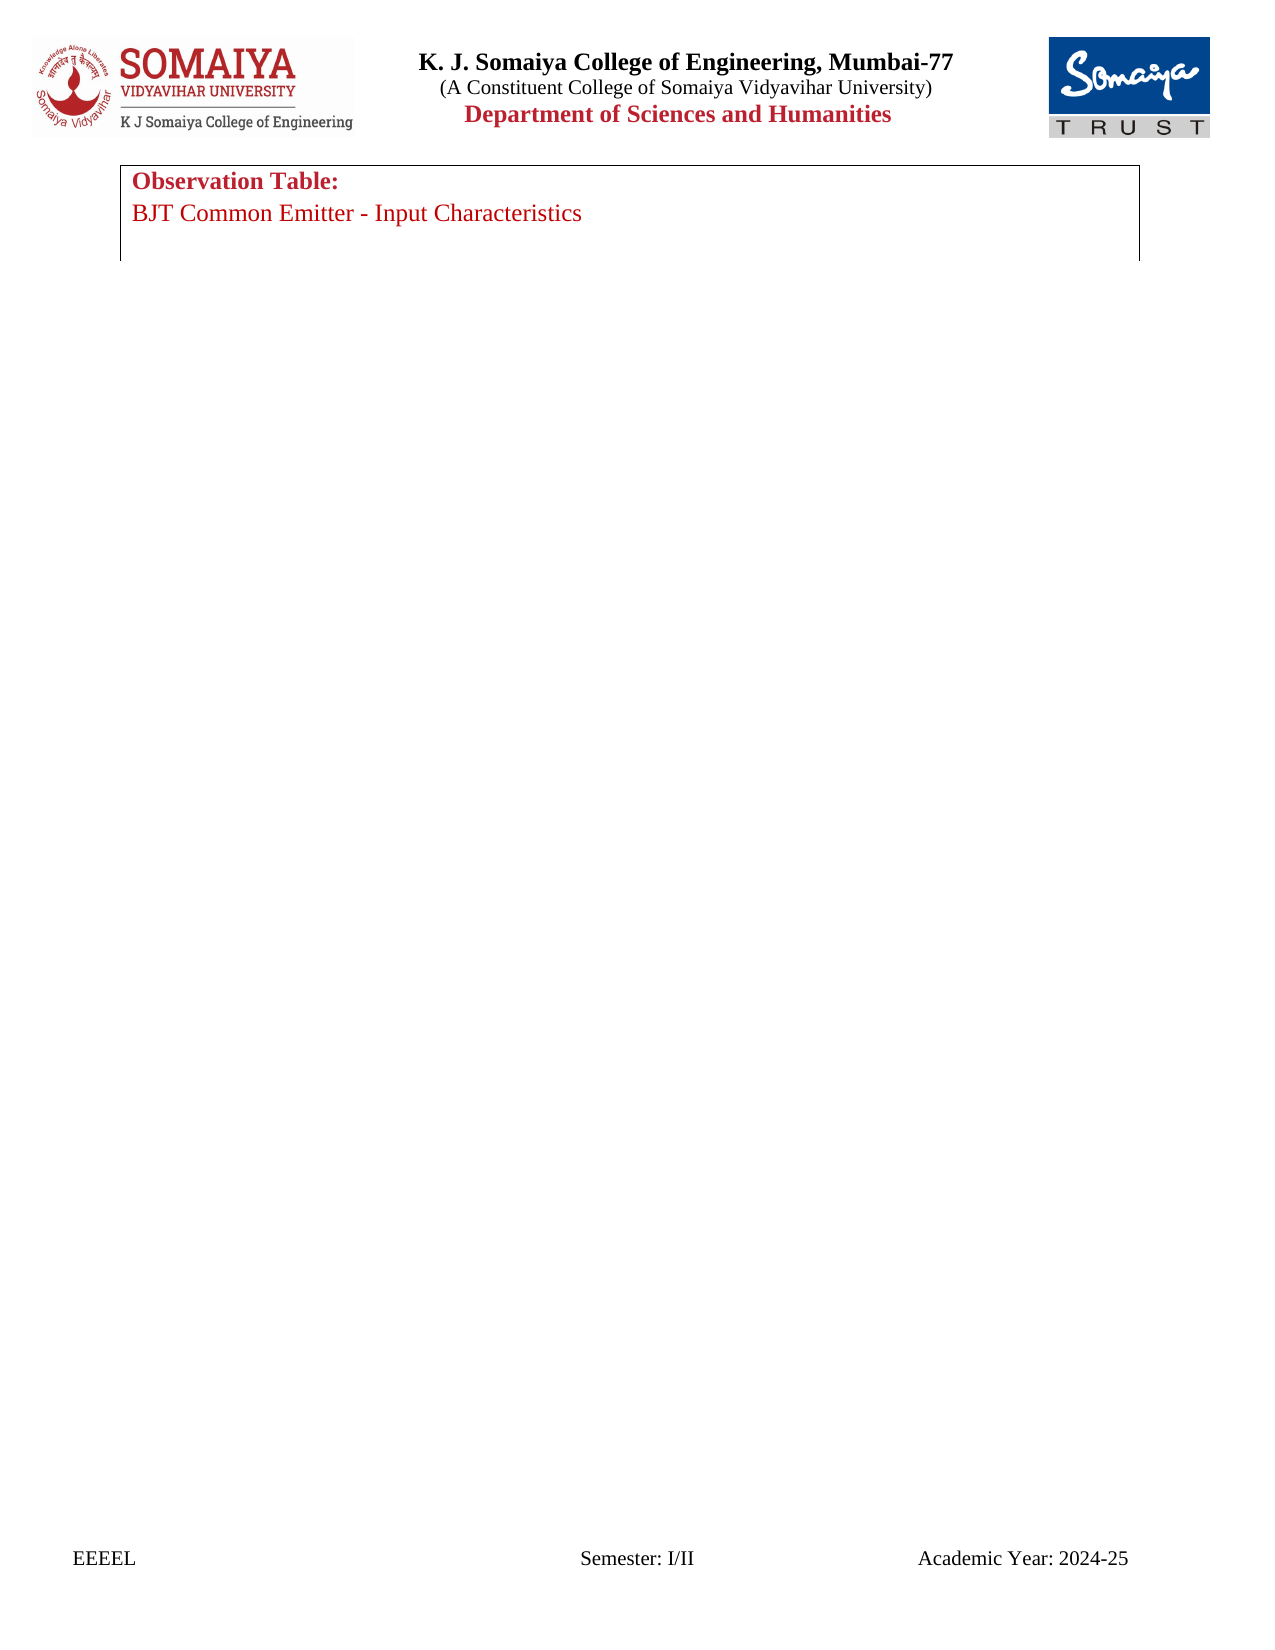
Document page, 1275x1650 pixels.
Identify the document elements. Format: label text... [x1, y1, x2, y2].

picture [31, 37, 356, 138]
picture [1048, 37, 1210, 138]
table_header Observation Table: BJT Common Emitter - Input Characteristics [121, 166, 1139, 261]
